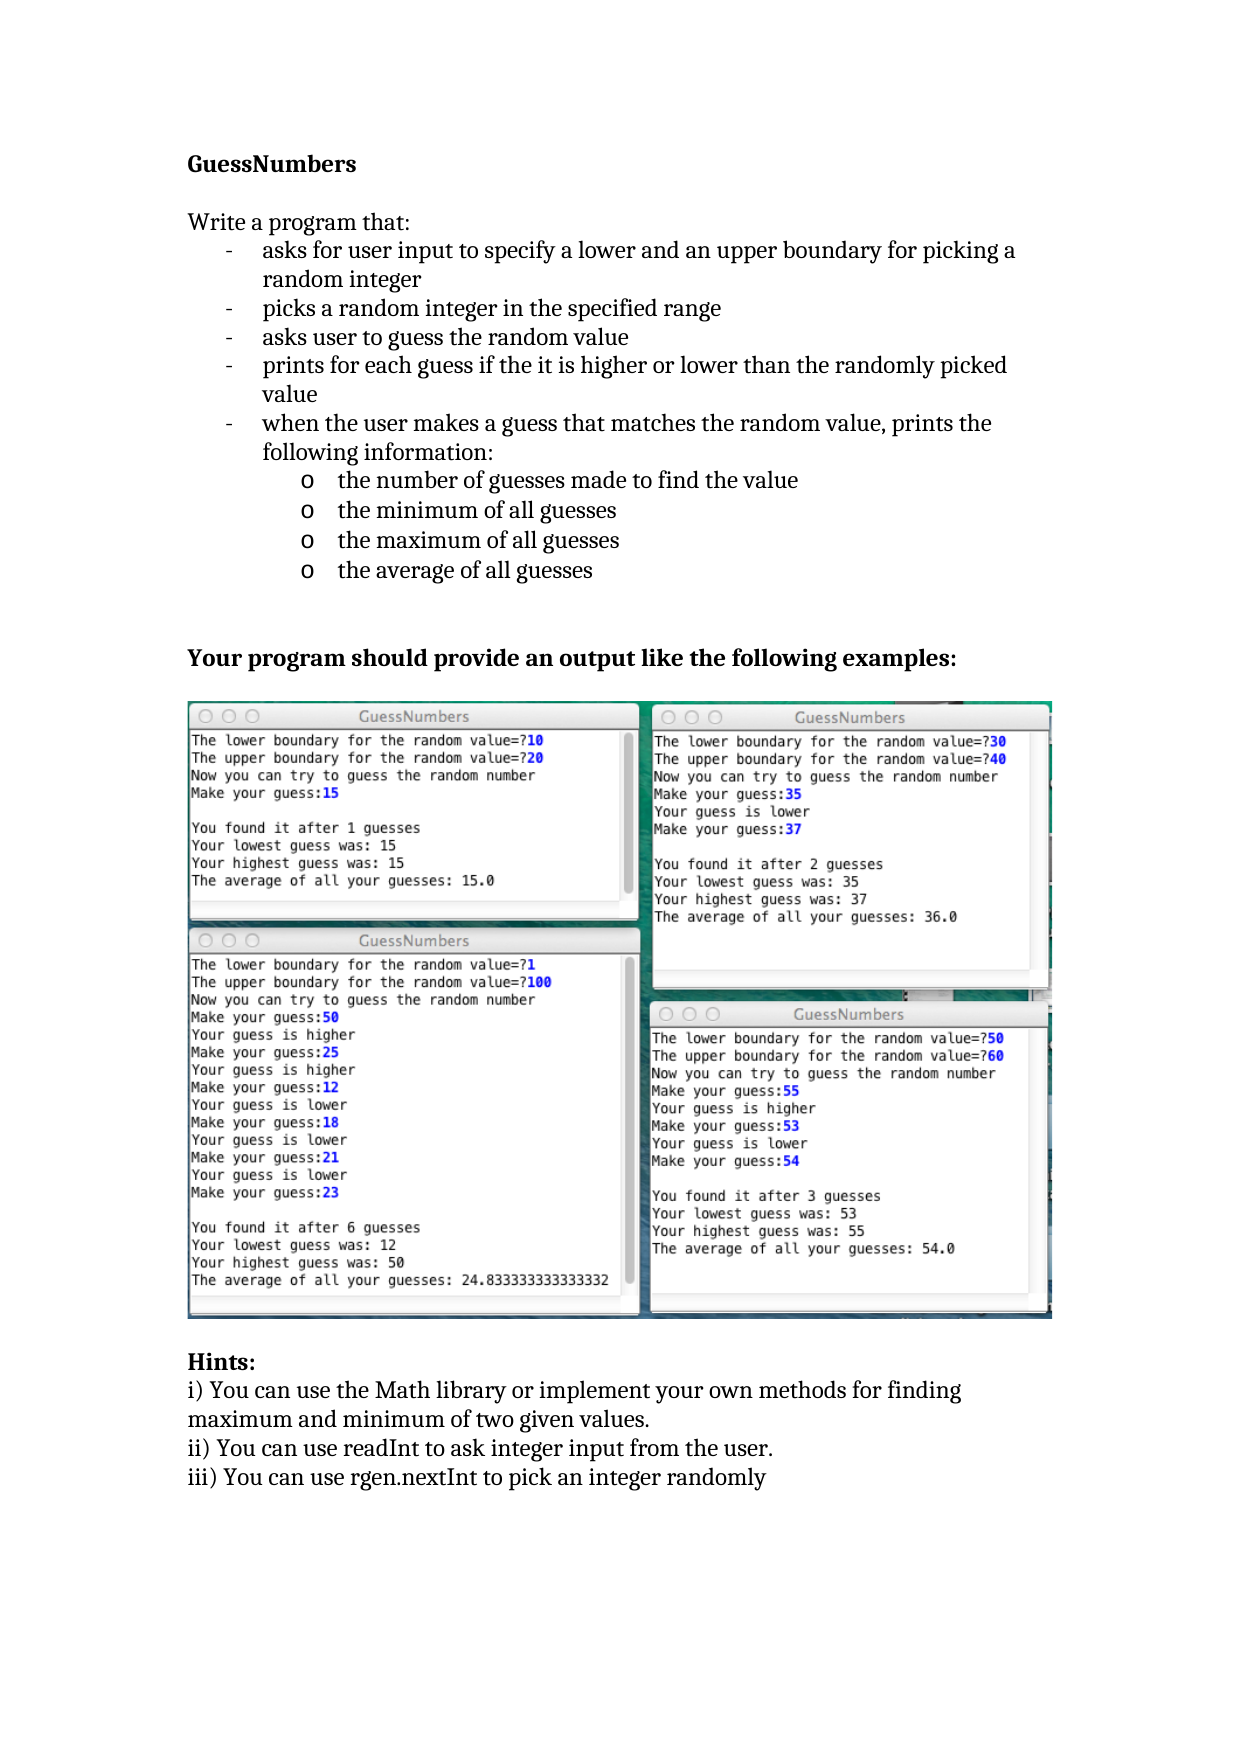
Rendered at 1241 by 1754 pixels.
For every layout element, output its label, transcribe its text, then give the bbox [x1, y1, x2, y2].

picture [187, 701, 1053, 1319]
list the number of guesses made to find the value [300, 466, 1053, 496]
text Hints: [187, 1348, 1053, 1376]
text iii) You can use rgen.nextInt to pick an integer randomly [187, 1463, 1053, 1491]
text GuessNumbers [187, 150, 1053, 179]
list asks user to guess the random value [225, 322, 1053, 351]
list the average of all guesses [300, 556, 1053, 586]
list picks a random integer in the specified range [225, 294, 1053, 322]
list prints for each guess if the it is higher or lower than the randomly picked value [225, 351, 1053, 409]
text Your program should provide an output like the following examples: [187, 644, 1053, 672]
text i) You can use the Math library or implement your own methods for finding maximum and minimum of two given values. [187, 1376, 1053, 1434]
list the minimum of all guesses [300, 496, 1053, 526]
list when the user makes a guess that matches the random value, prints the following information: [225, 409, 1053, 466]
text ii) You can use readInt to ask integer input from the user. [187, 1434, 1053, 1463]
list asks for user input to specify a lower and an upper boundary for picking a random integer [225, 236, 1053, 294]
text Write a program that: [187, 207, 1053, 236]
list the maximum of all guesses [300, 526, 1053, 556]
